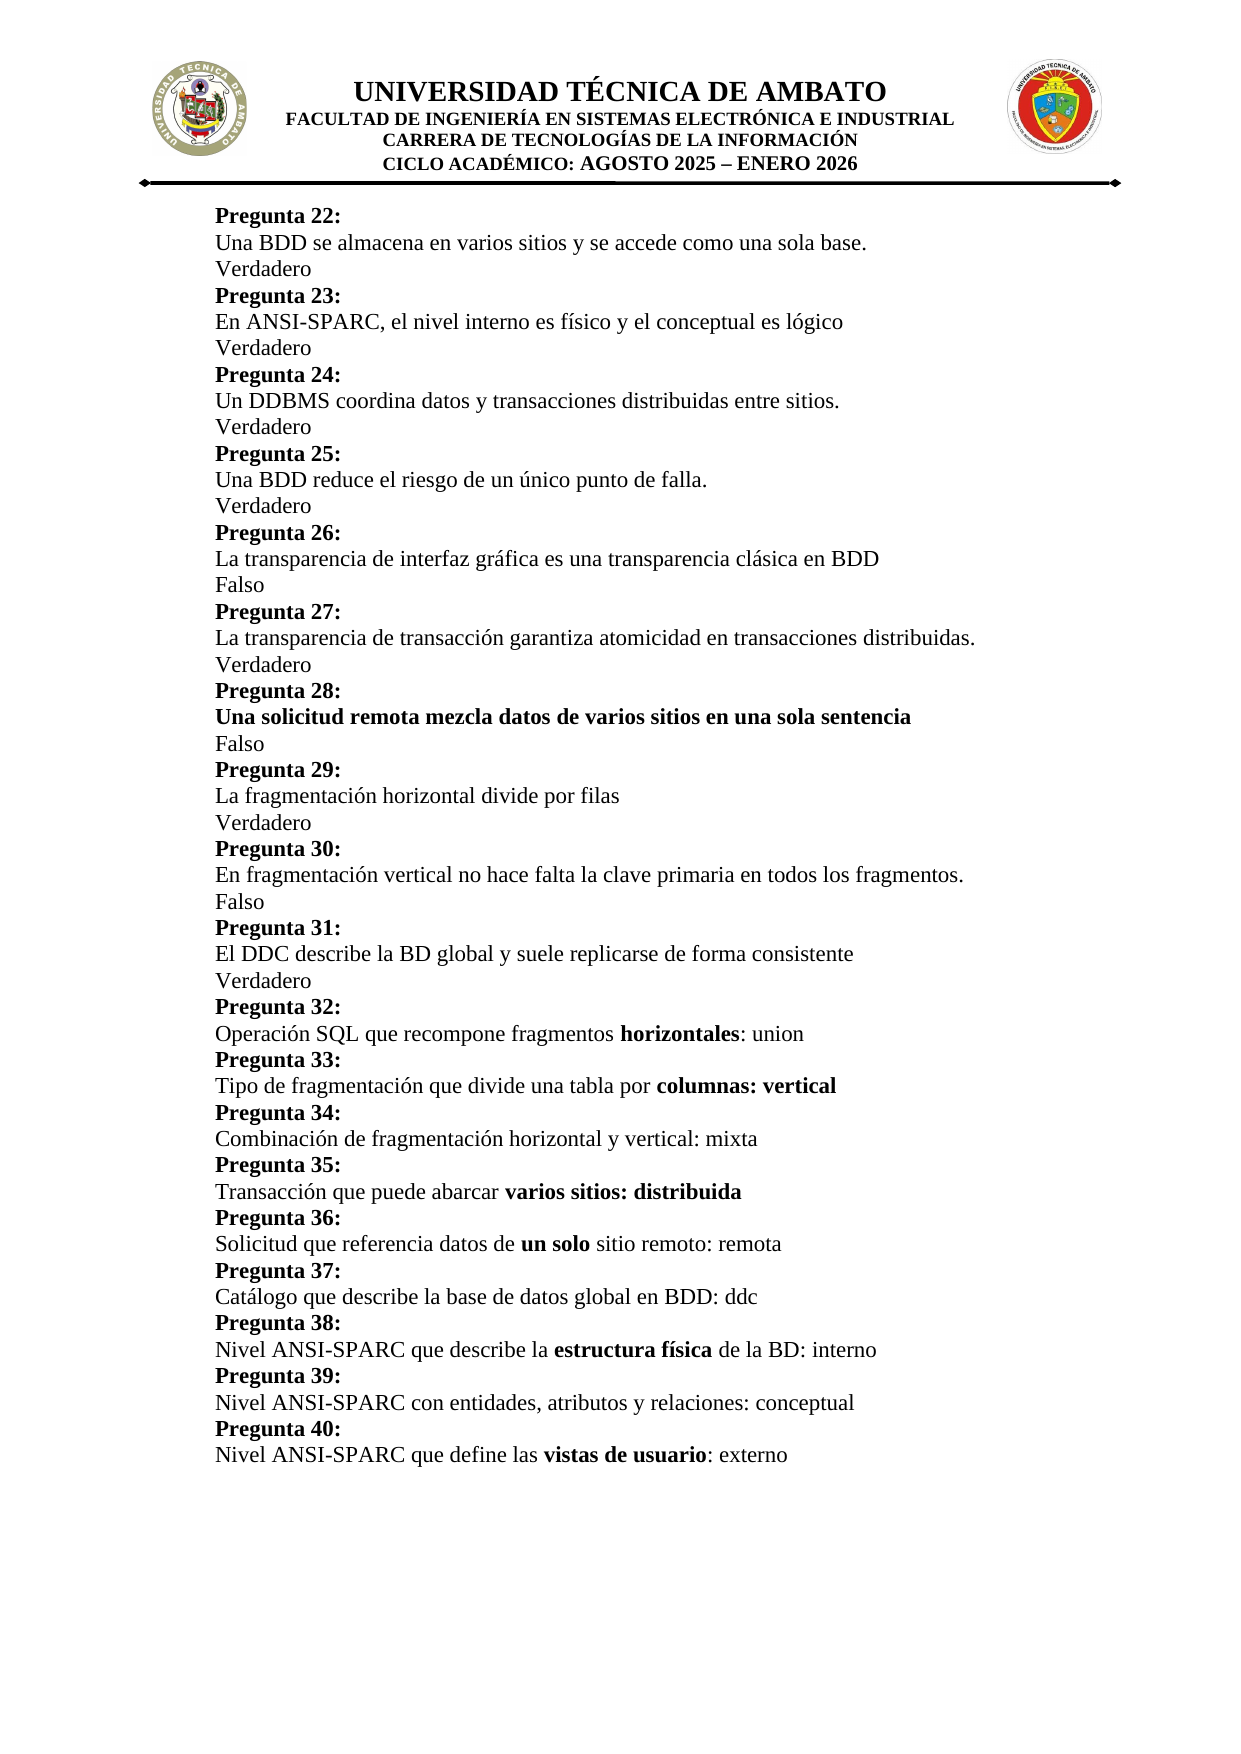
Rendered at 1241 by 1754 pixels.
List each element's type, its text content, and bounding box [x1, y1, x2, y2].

list Verdadero [215, 651, 1063, 677]
list Una BDD reduce el riesgo de un único punto de falla. [215, 466, 1063, 492]
list Un DDBMS coordina datos y transacciones distribuidas entre sitios. [215, 387, 1063, 413]
list Falso [215, 888, 1063, 914]
list Pregunta 22: [215, 203, 1063, 229]
list Pregunta 34: [215, 1099, 1063, 1125]
list Una solicitud remota mezcla datos de varios sitios en una sola sentencia [215, 703, 1063, 730]
list En ANSI-SPARC, el nivel interno es físico y el conceptual es lógico [215, 308, 1063, 334]
list Verdadero [215, 334, 1063, 361]
list Pregunta 38: [215, 1309, 1063, 1336]
list La transparencia de interfaz gráfica es una transparencia clásica en BDD [215, 545, 1063, 572]
list Catálogo que describe la base de datos global en BDD: ddc [215, 1283, 1063, 1309]
list Pregunta 24: [215, 361, 1063, 387]
list Verdadero [215, 492, 1063, 519]
list Falso [215, 572, 1063, 598]
list Verdadero [215, 967, 1063, 993]
list Solicitud que referencia datos de un solo sitio remoto: remota [215, 1230, 1063, 1257]
list Nivel ANSI-SPARC que describe la estructura física de la BD: interno [215, 1336, 1063, 1362]
list Pregunta 23: [215, 282, 1063, 308]
list Verdadero [215, 255, 1063, 282]
list Transacción que puede abarcar varios sitios: distribuida [215, 1178, 1063, 1204]
list Pregunta 40: [215, 1415, 1063, 1441]
list Una BDD se almacena en varios sitios y se accede como una sola base. [215, 229, 1063, 255]
list En fragmentación vertical no hace falta la clave primaria en todos los fragmentos. [215, 861, 1063, 888]
list Nivel ANSI-SPARC que define las vistas de usuario: externo [215, 1441, 1063, 1468]
list Operación SQL que recompone fragmentos horizontales: union [215, 1019, 1063, 1046]
list Pregunta 37: [215, 1257, 1063, 1283]
list Combinación de fragmentación horizontal y vertical: mixta [215, 1125, 1063, 1151]
list Pregunta 39: [215, 1362, 1063, 1388]
list Pregunta 27: [215, 598, 1063, 624]
list La fragmentación horizontal divide por filas [215, 782, 1063, 809]
list La transparencia de transacción garantiza atomicidad en transacciones distribuidas. [215, 624, 1063, 651]
list Pregunta 32: [215, 993, 1063, 1019]
list El DDC describe la BD global y suele replicarse de forma consistente [215, 941, 1063, 967]
list Pregunta 35: [215, 1151, 1063, 1178]
list Verdadero [215, 413, 1063, 440]
list Pregunta 29: [215, 756, 1063, 782]
list Nivel ANSI-SPARC con entidades, atributos y relaciones: conceptual [215, 1388, 1063, 1415]
list Pregunta 25: [215, 440, 1063, 466]
list Pregunta 31: [215, 914, 1063, 941]
picture [1007, 59, 1102, 154]
list Pregunta 28: [215, 677, 1063, 703]
list Falso [215, 730, 1063, 756]
list Verdadero [215, 809, 1063, 835]
list Pregunta 33: [215, 1046, 1063, 1072]
list Pregunta 30: [215, 835, 1063, 861]
list Pregunta 36: [215, 1204, 1063, 1230]
list Tipo de fragmentación que divide una tabla por columnas: vertical [215, 1072, 1063, 1099]
list Pregunta 26: [215, 519, 1063, 545]
picture [152, 61, 247, 156]
